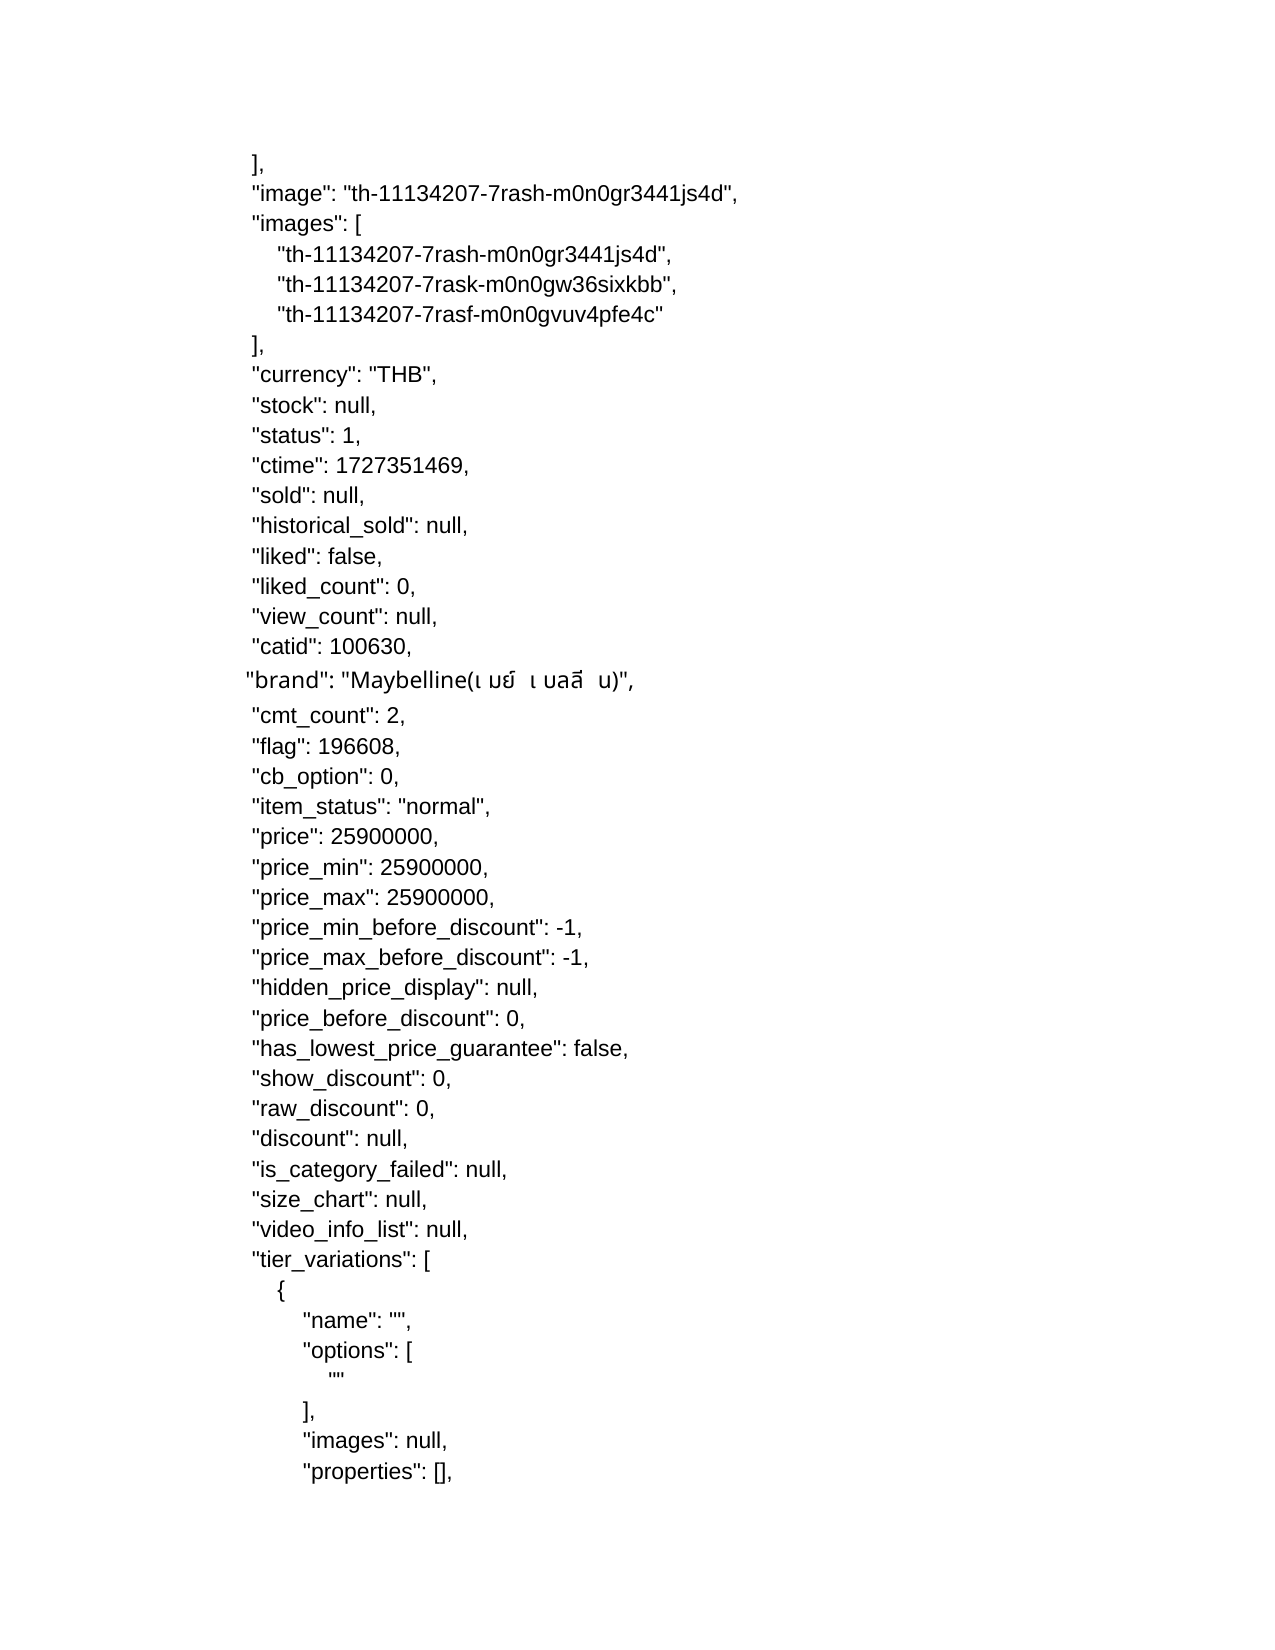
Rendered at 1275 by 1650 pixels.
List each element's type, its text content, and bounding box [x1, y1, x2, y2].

text { [150, 1276, 1125, 1303]
text "tier_variations": [ [150, 1246, 1125, 1272]
text "video_info_list": null, [150, 1216, 1125, 1242]
text "th-11134207-7rash-m0n0gr3441js4d", [150, 241, 1125, 267]
text "images": [ [150, 210, 1125, 237]
text "price_max": 25900000, [150, 884, 1125, 910]
text "show_discount": 0, [150, 1065, 1125, 1091]
text "properties": [], [150, 1458, 1125, 1484]
text "view_count": null, [150, 603, 1125, 629]
text "cmt_count": 2, [150, 702, 1125, 729]
text "price_min_before_discount": -1, [150, 914, 1125, 940]
text ], [150, 150, 1125, 176]
text "has_lowest_price_guarantee": false, [150, 1035, 1125, 1061]
text "brand": "Maybelline(เมย์เบลลีน)", [150, 663, 1125, 697]
text "status": 1, [150, 422, 1125, 448]
text "stock": null, [150, 392, 1125, 418]
text "ctime": 1727351469, [150, 452, 1125, 478]
text "liked": false, [150, 543, 1125, 569]
text "th-11134207-7rasf-m0n0gvuv4pfe4c" [150, 301, 1125, 327]
text ], [150, 331, 1125, 358]
text "name": "", [150, 1307, 1125, 1333]
text "catid": 100630, [150, 633, 1125, 660]
text "historical_sold": null, [150, 512, 1125, 539]
text "discount": null, [150, 1125, 1125, 1152]
text "raw_discount": 0, [150, 1095, 1125, 1121]
text "is_category_failed": null, [150, 1156, 1125, 1182]
text "cb_option": 0, [150, 763, 1125, 789]
text "price_before_discount": 0, [150, 1004, 1125, 1031]
text "options": [ [150, 1337, 1125, 1363]
text "price_min": 25900000, [150, 853, 1125, 880]
text "size_chart": null, [150, 1186, 1125, 1212]
text "image": "th-11134207-7rash-m0n0gr3441js4d", [150, 180, 1125, 207]
text "images": null, [150, 1427, 1125, 1454]
text "flag": 196608, [150, 733, 1125, 759]
text "th-11134207-7rask-m0n0gw36sixkbb", [150, 271, 1125, 297]
text "hidden_price_display": null, [150, 974, 1125, 1001]
text "price": 25900000, [150, 823, 1125, 849]
text "" [150, 1367, 1125, 1393]
text "sold": null, [150, 482, 1125, 509]
text "liked_count": 0, [150, 573, 1125, 599]
text "currency": "THB", [150, 361, 1125, 388]
text "item_status": "normal", [150, 793, 1125, 819]
text "price_max_before_discount": -1, [150, 944, 1125, 970]
text ], [150, 1397, 1125, 1423]
